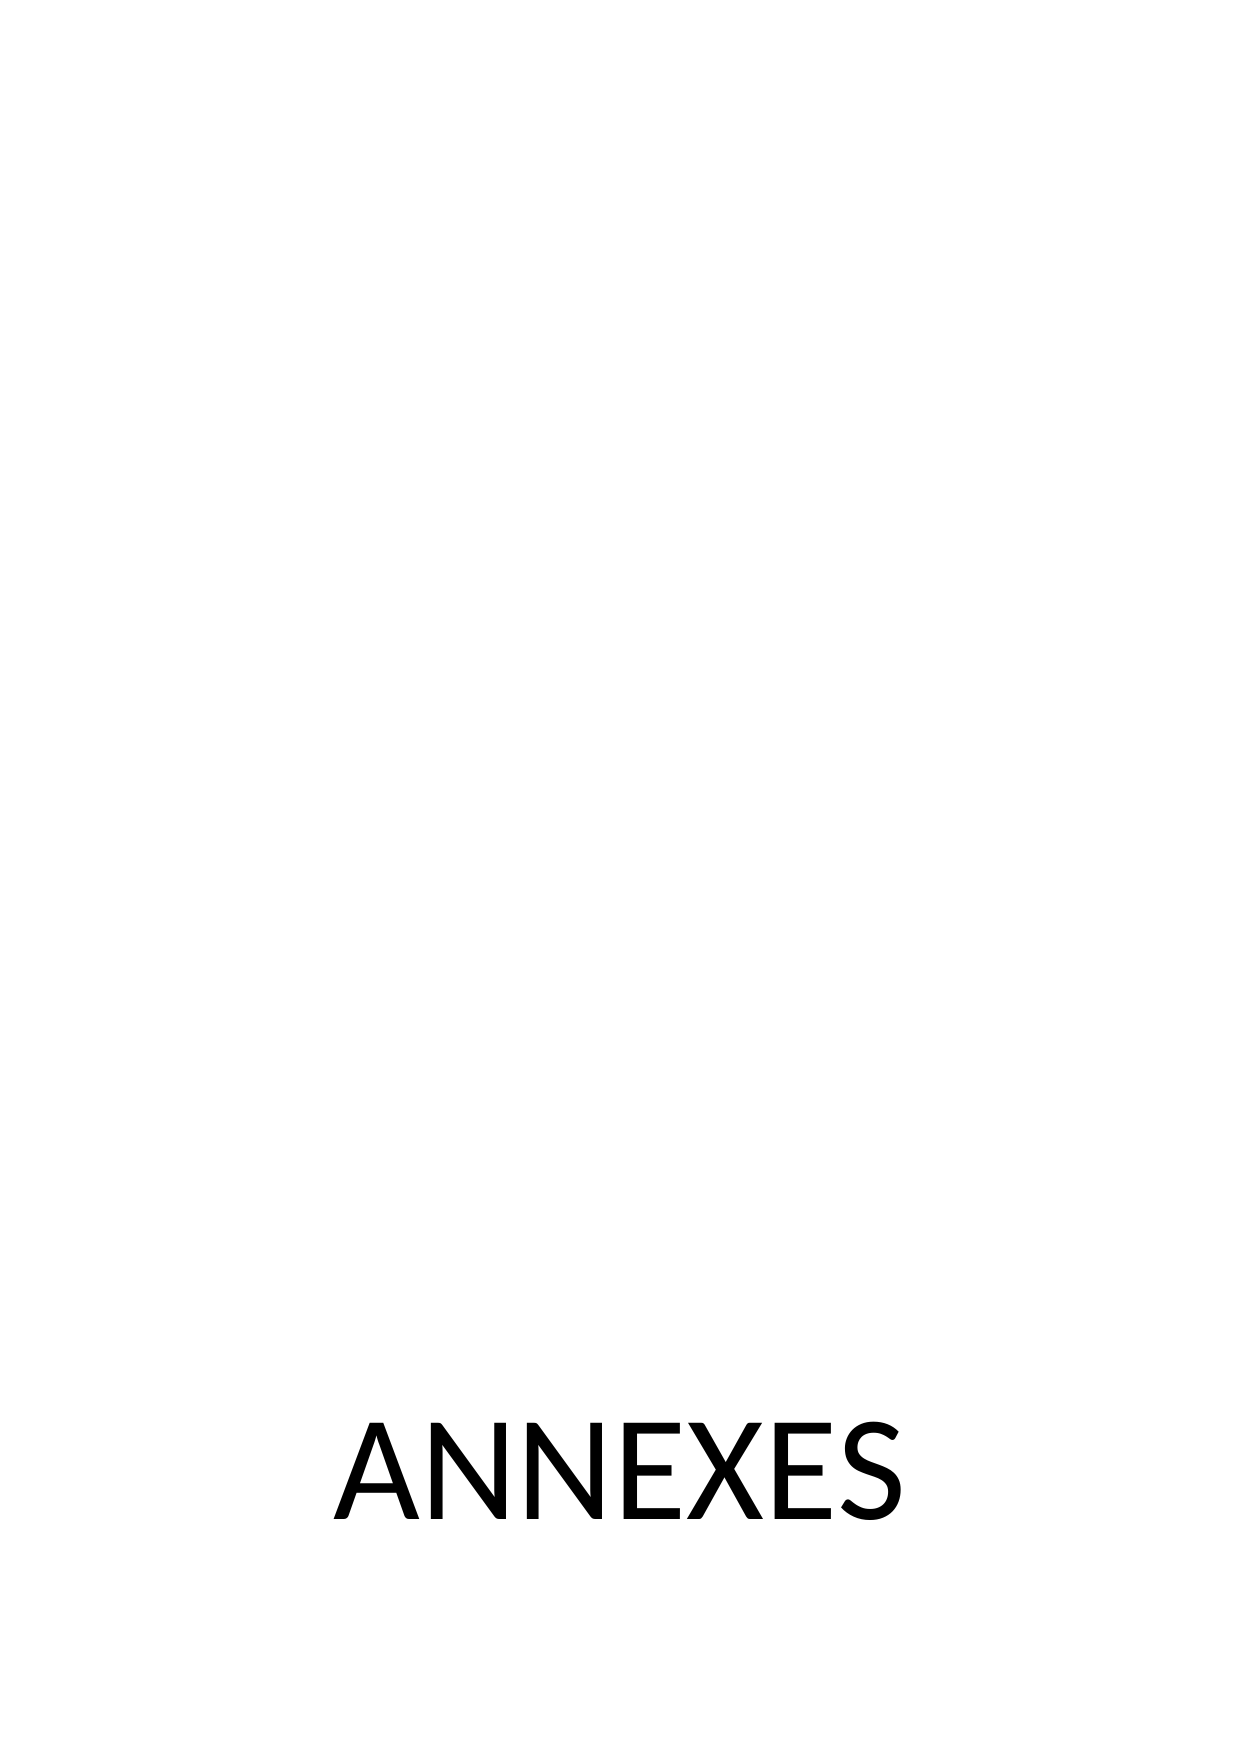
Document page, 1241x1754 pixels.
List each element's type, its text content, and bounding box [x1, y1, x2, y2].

text ANNEXES [148, 1374, 1093, 1557]
